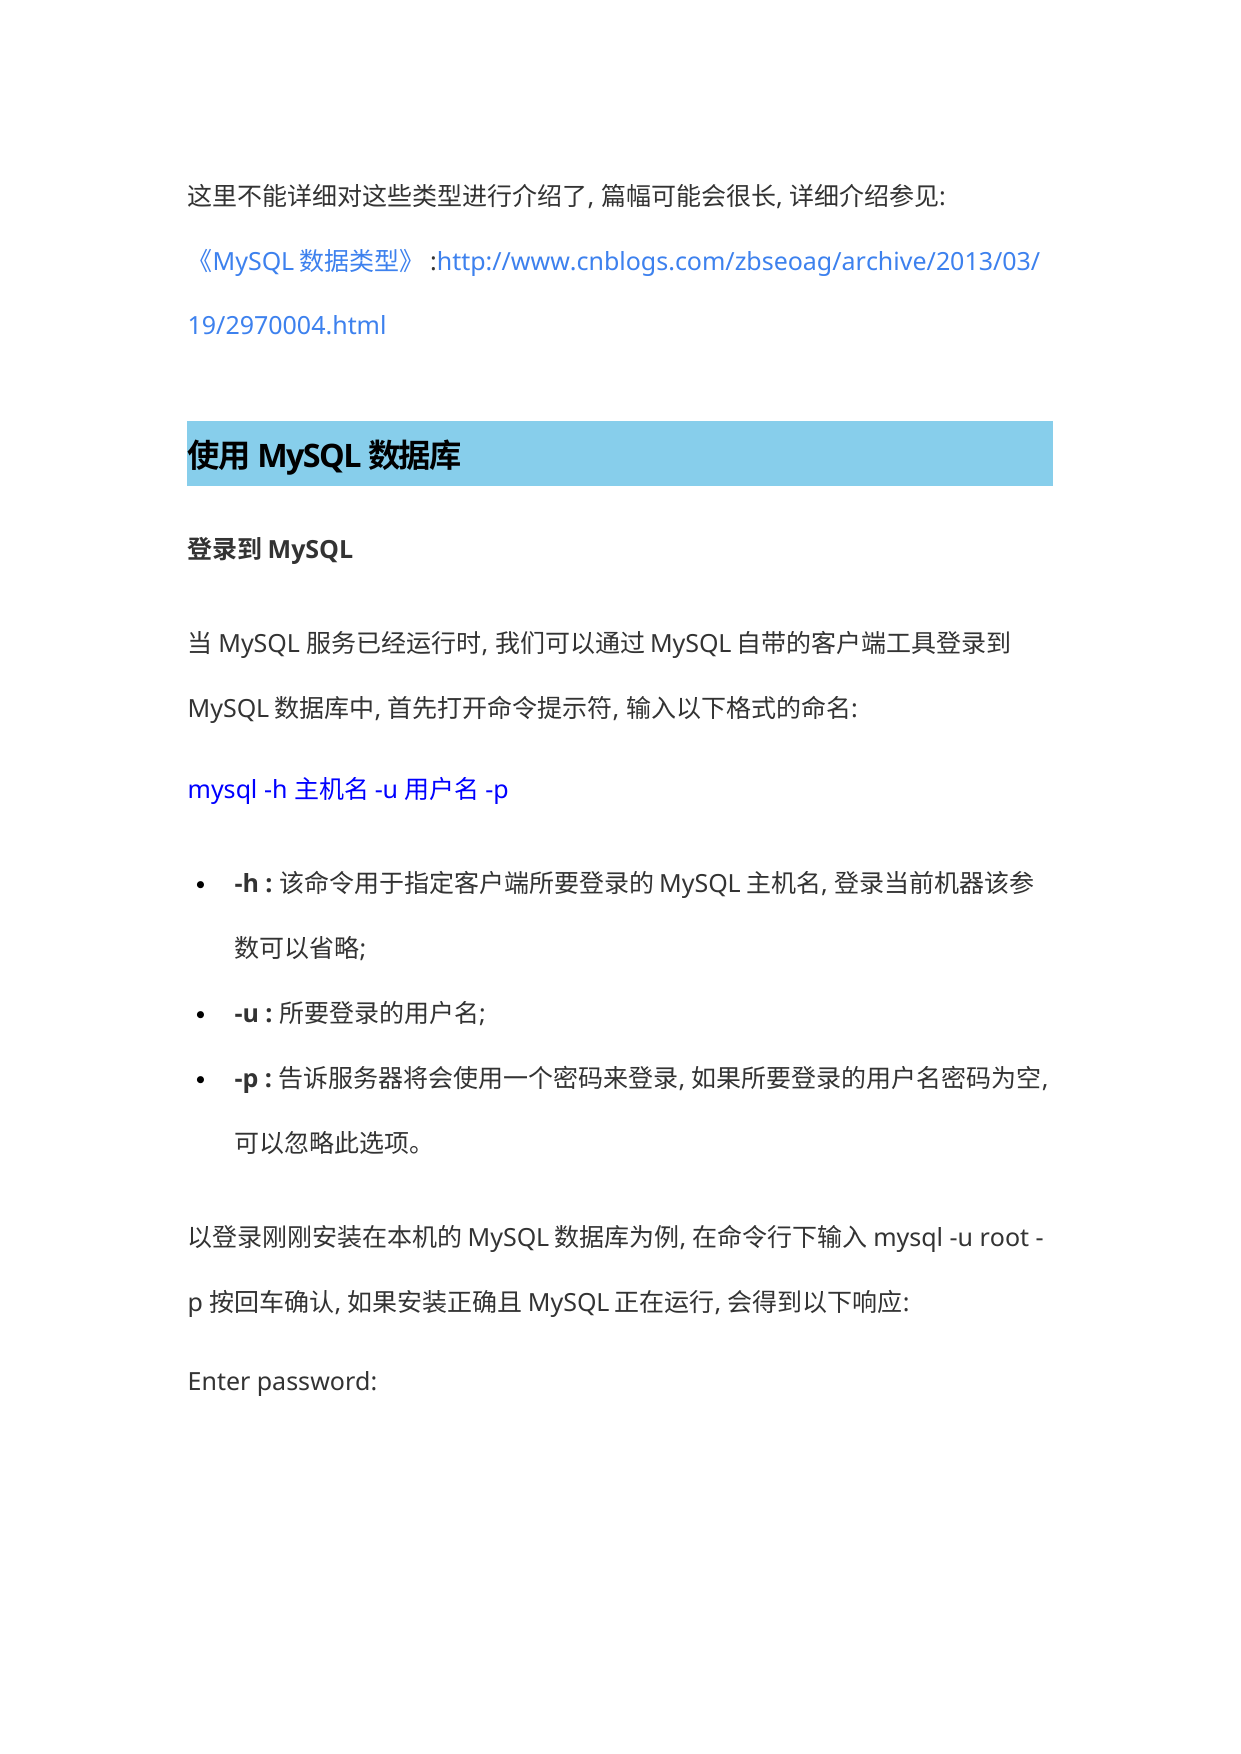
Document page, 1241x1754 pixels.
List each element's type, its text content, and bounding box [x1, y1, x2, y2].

text mysql -h 主机名 -u 用户名 -p [187, 755, 1053, 820]
text 当 MySQL 服务已经运行时, 我们可以通过MySQL自带的客户端工具登录到MySQL数据库中, 首先打开命令提示符, 输入以下格式的命名: [187, 609, 1053, 739]
text 这里不能详细对这些类型进行介绍了, 篇幅可能会很长, 详细介绍参见: 《MySQL数据类型》 :http://www.cnblogs.com/zbseoag/archive/2013/03/19/2970004.html [187, 162, 1053, 357]
subtitle 使用MySQL数据库 [187, 421, 1053, 486]
list -p : 告诉服务器将会使用一个密码来登录, 如果所要登录的用户名密码为空, 可以忽略此选项。 [197, 1044, 1053, 1174]
list -u : 所要登录的用户名; [197, 979, 1053, 1044]
subtitle 登录到MySQL [187, 515, 1053, 580]
text 以登录刚刚安装在本机的MySQL数据库为例, 在命令行下输入 mysql -u root -p 按回车确认, 如果安装正确且MySQL正在运行, 会得到以下响应: [187, 1203, 1053, 1333]
list -h : 该命令用于指定客户端所要登录的MySQL主机名, 登录当前机器该参数可以省略; [197, 849, 1053, 979]
text Enter password: [187, 1349, 1053, 1414]
